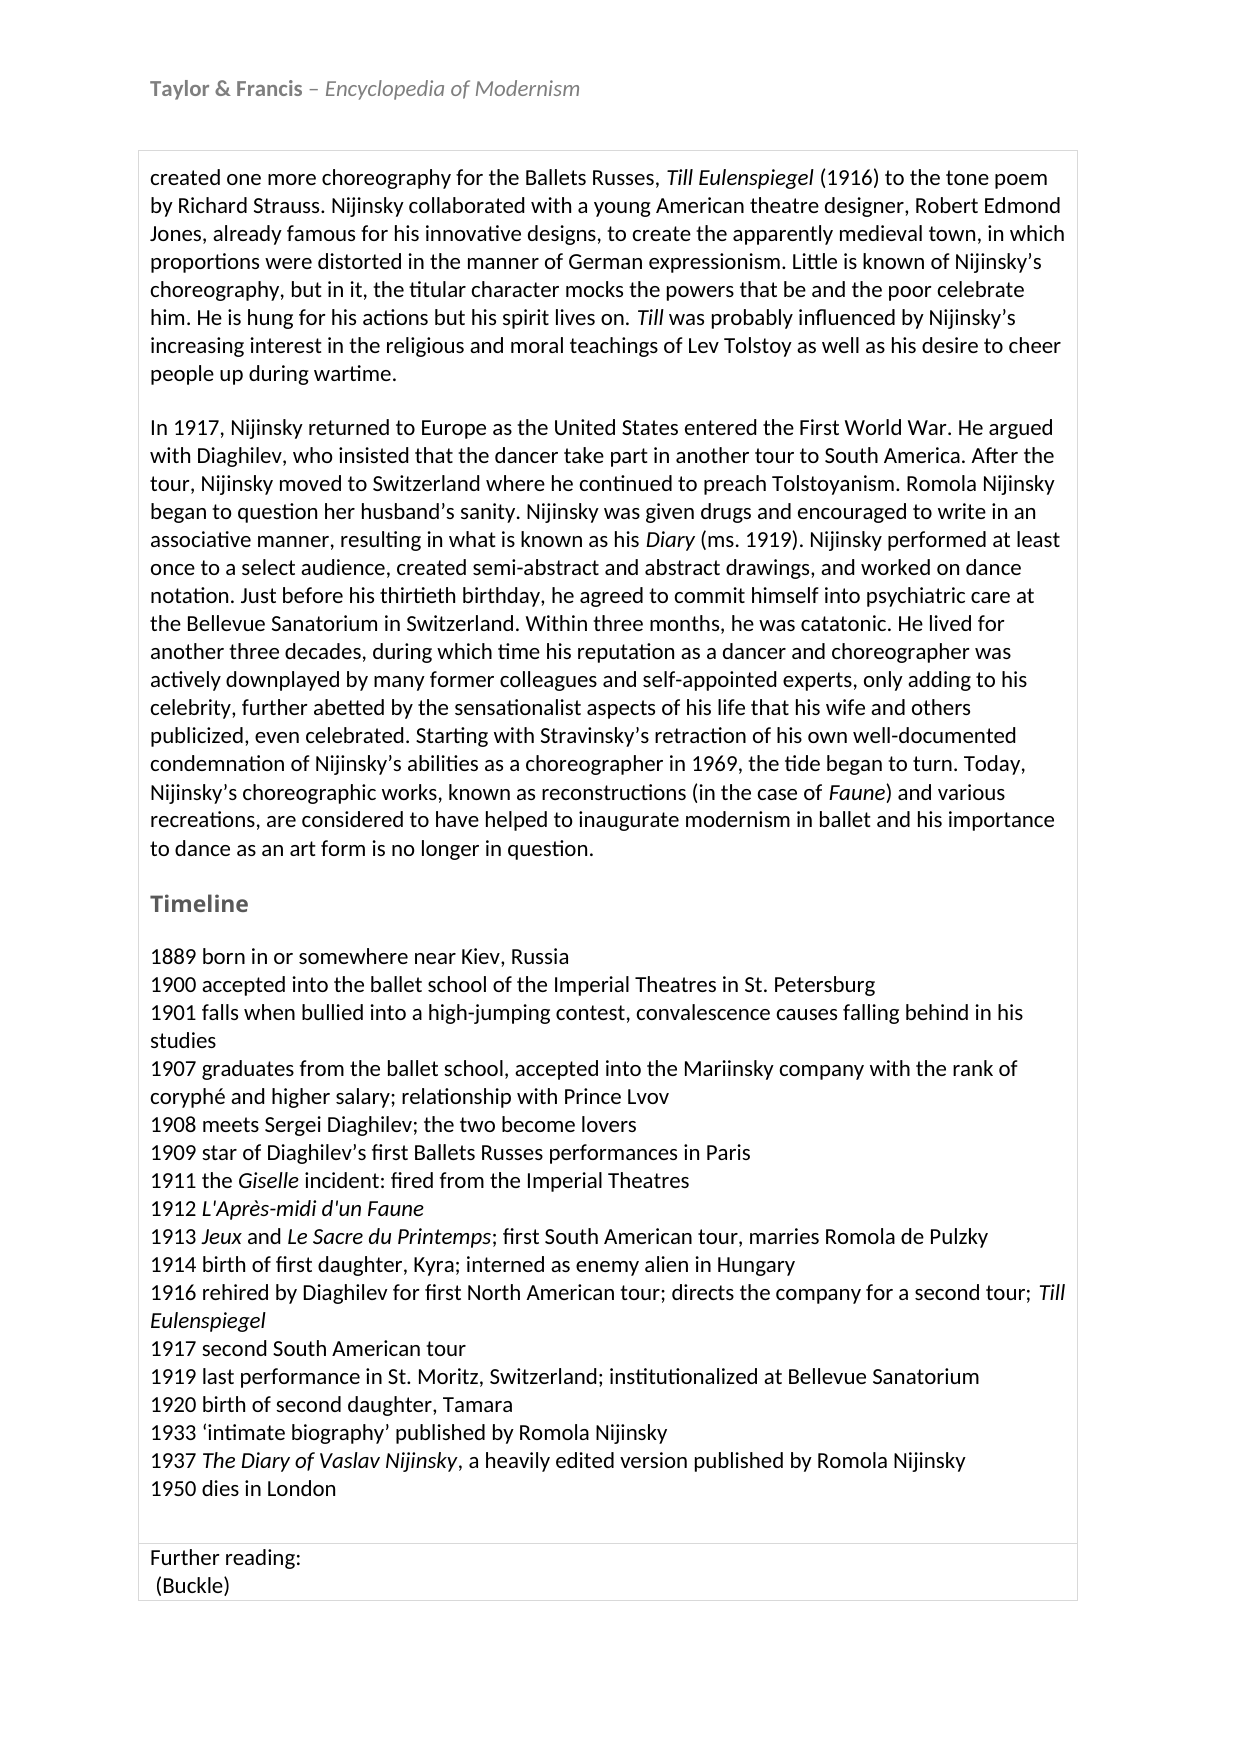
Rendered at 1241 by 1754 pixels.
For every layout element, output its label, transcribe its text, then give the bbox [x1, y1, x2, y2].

table_cell Further reading: [139, 1544, 1077, 1599]
